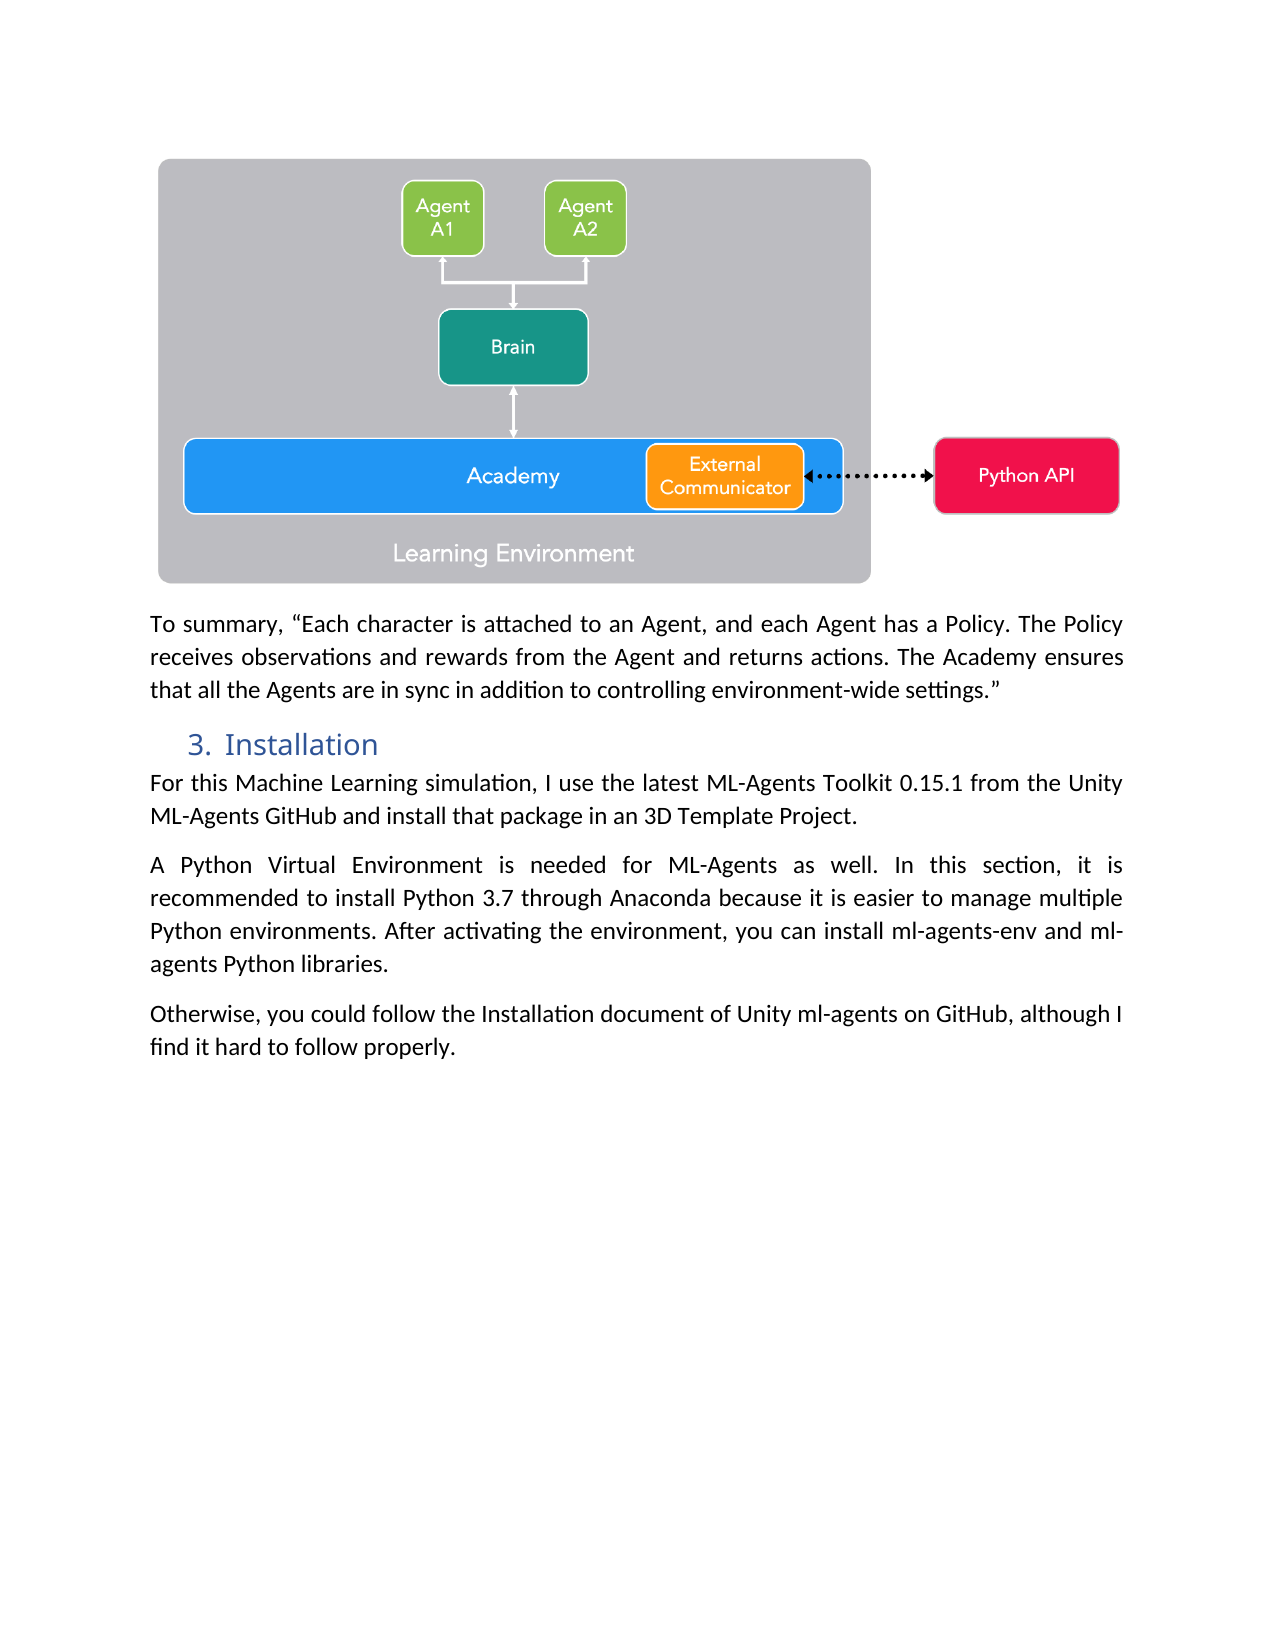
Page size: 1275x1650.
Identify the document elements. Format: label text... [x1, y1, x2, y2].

picture [150, 150, 1125, 590]
text To summary, “Each character is attached to an Agent, and each Agent has a Policy. The Policy receives observations and rewards from the Agent and returns actions. The Academy ensures that all the Agents are in sync in addition to controlling environment-wide settings.” [150, 609, 1125, 705]
text A Python Virtual Environment is needed for ML-Agents as well. In this section, it is recommended to install Python 3.7 through Anaconda because it is easier to manage multiple Python environments. After activating the environment, you can install ml-agents-env and ml-agents Python libraries. [150, 849, 1125, 979]
subtitle Installation [187, 724, 1125, 764]
text For this Machine Learning simulation, I use the latest ML-Agents Toolkit 0.15.1 from the Unity ML-Agents GitHub and install that package in an 3D Template Project. [150, 767, 1125, 830]
text Otherwise, you could follow the Installation document of Unity ml-agents on GitHub, although I find it hard to follow properly. [150, 998, 1125, 1061]
